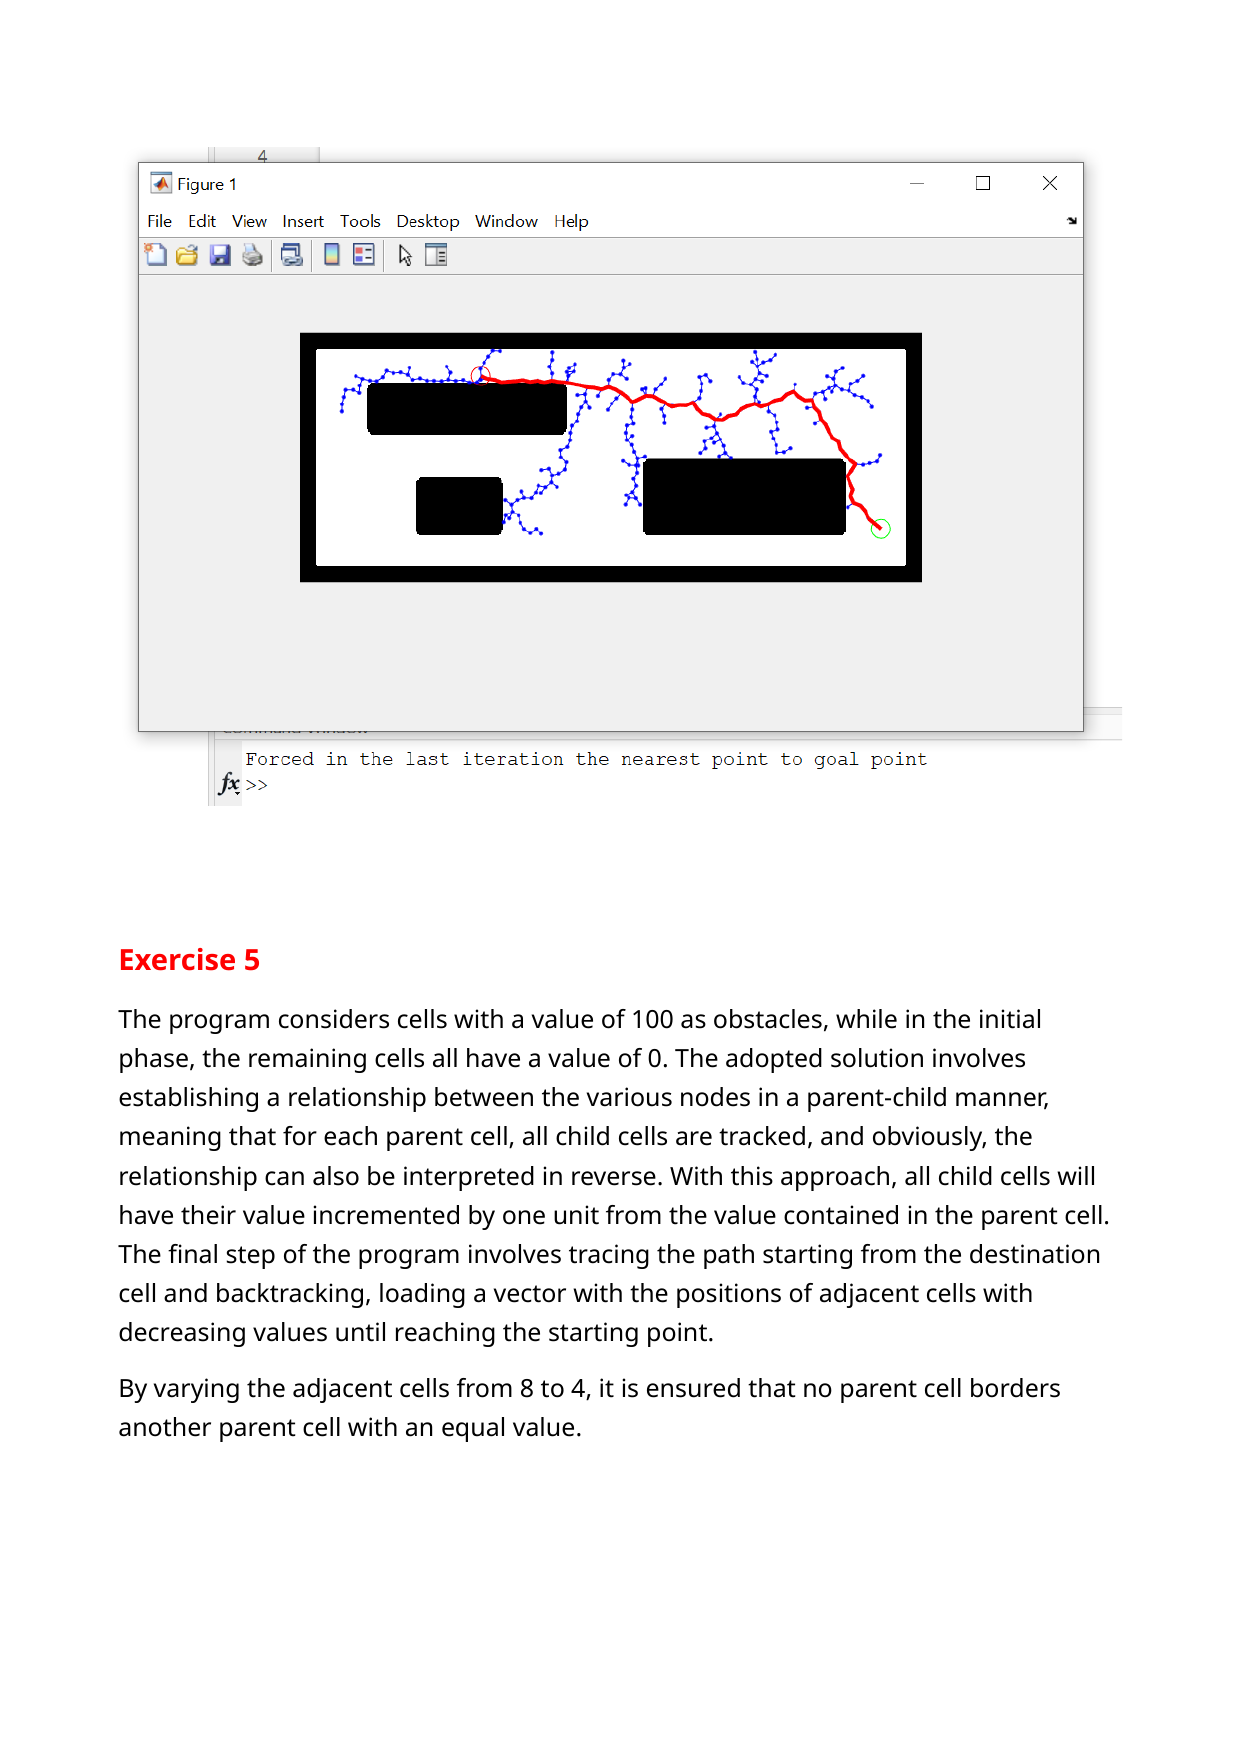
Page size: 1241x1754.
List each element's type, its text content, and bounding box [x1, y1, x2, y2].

picture [118, 147, 1123, 806]
text By varying the adjacent cells from 8 to 4, it is ensured that no parent cell borders another parent cell with an equal value. [118, 1371, 1122, 1444]
text Exercise 5 [118, 939, 1122, 979]
text The program considers cells with a value of 100 as obstacles, while in the initial phase, the remaining cells all have a value of 0. The adopted solution involves establishing a relationship between the various nodes in a parent-child manner, meaning that for each parent cell, all child cells are tracked, and obviously, the relationship can also be interpreted in reverse. With this approach, all child cells will have their value incremented by one unit from the value contained in the parent cell. The final step of the program involves tracing the path starting from the destination cell and backtracking, loading a vector with the positions of adjacent cells with decreasing values until reaching the starting point. [118, 1002, 1122, 1349]
